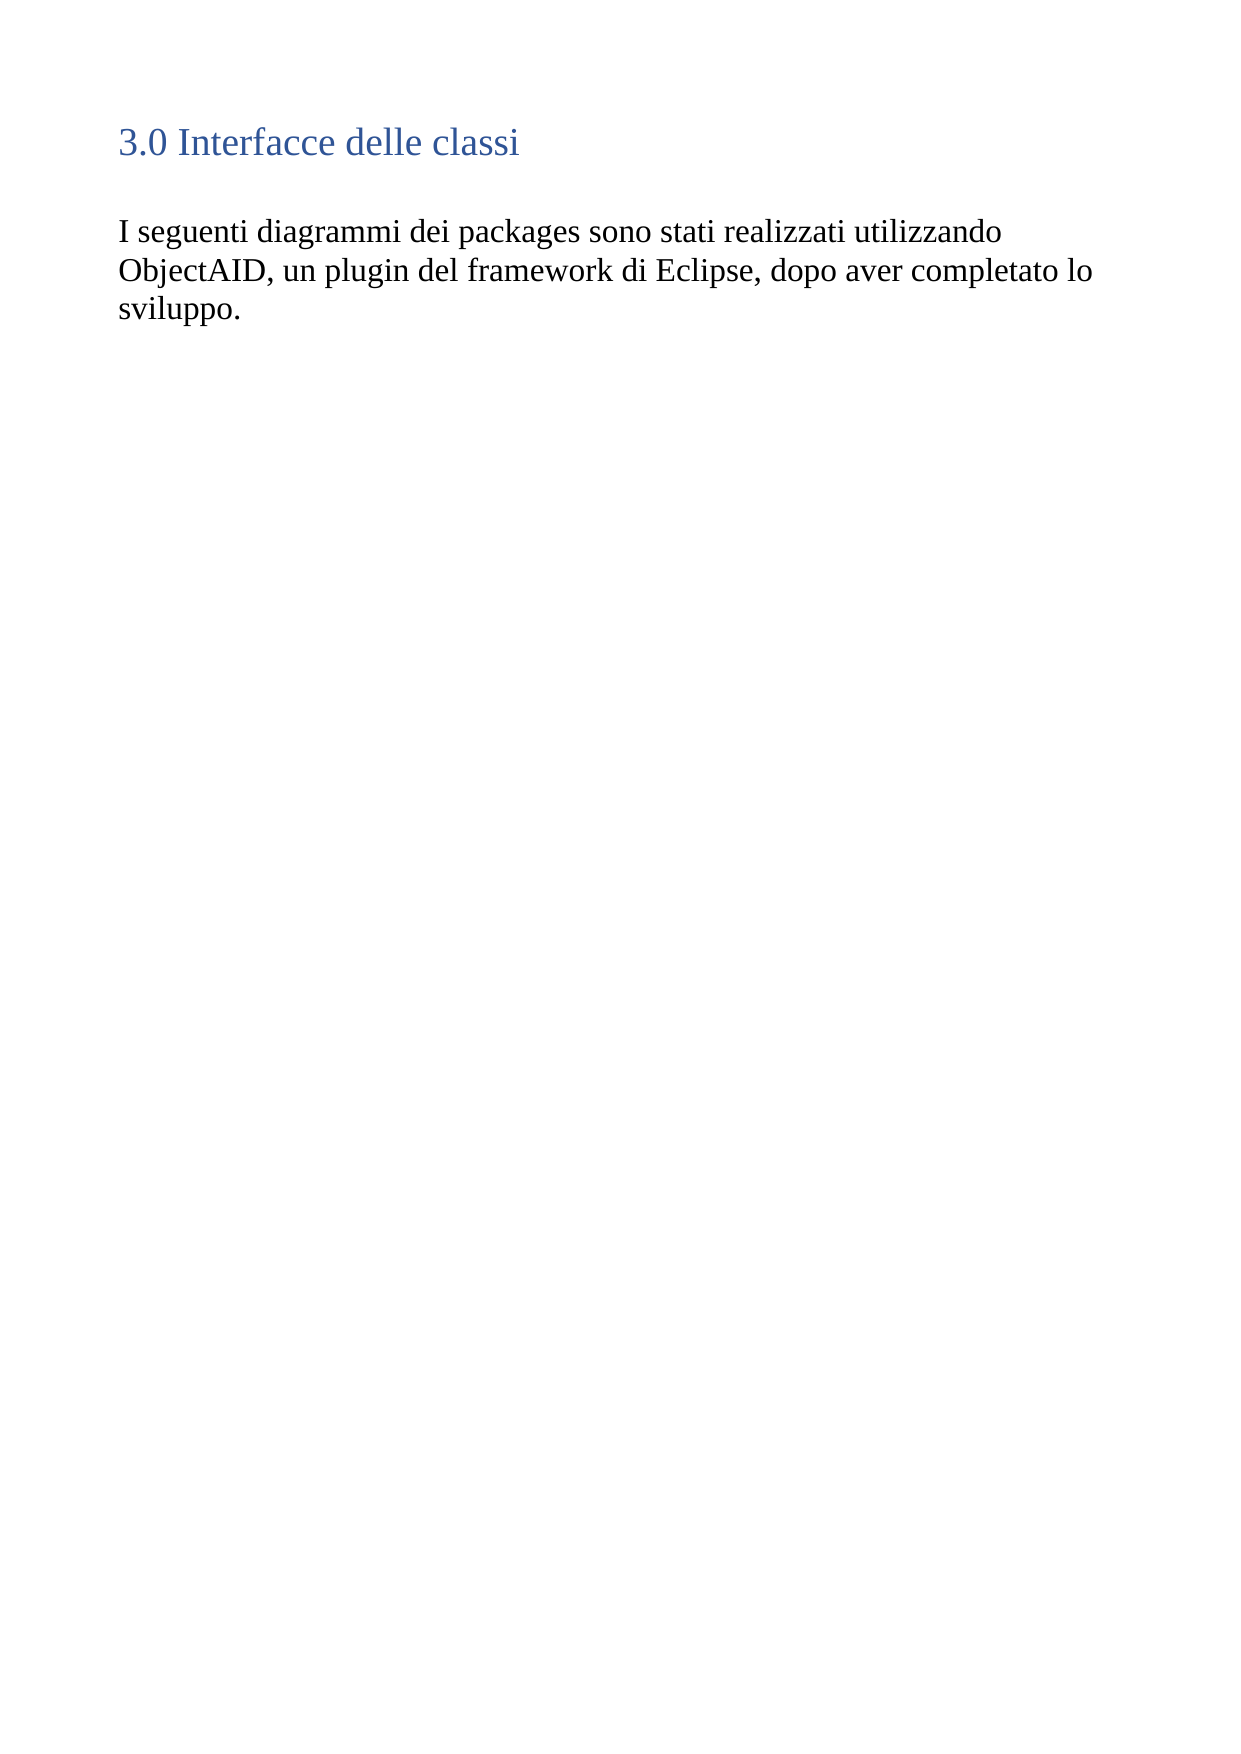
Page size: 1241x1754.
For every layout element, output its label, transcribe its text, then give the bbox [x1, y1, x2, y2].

text I seguenti diagrammi dei packages sono stati realizzati utilizzando ObjectAID, un plugin del framework di Eclipse, dopo aver completato lo sviluppo. [118, 212, 1122, 327]
text 3.0 Interfacce delle classi [118, 118, 1122, 164]
